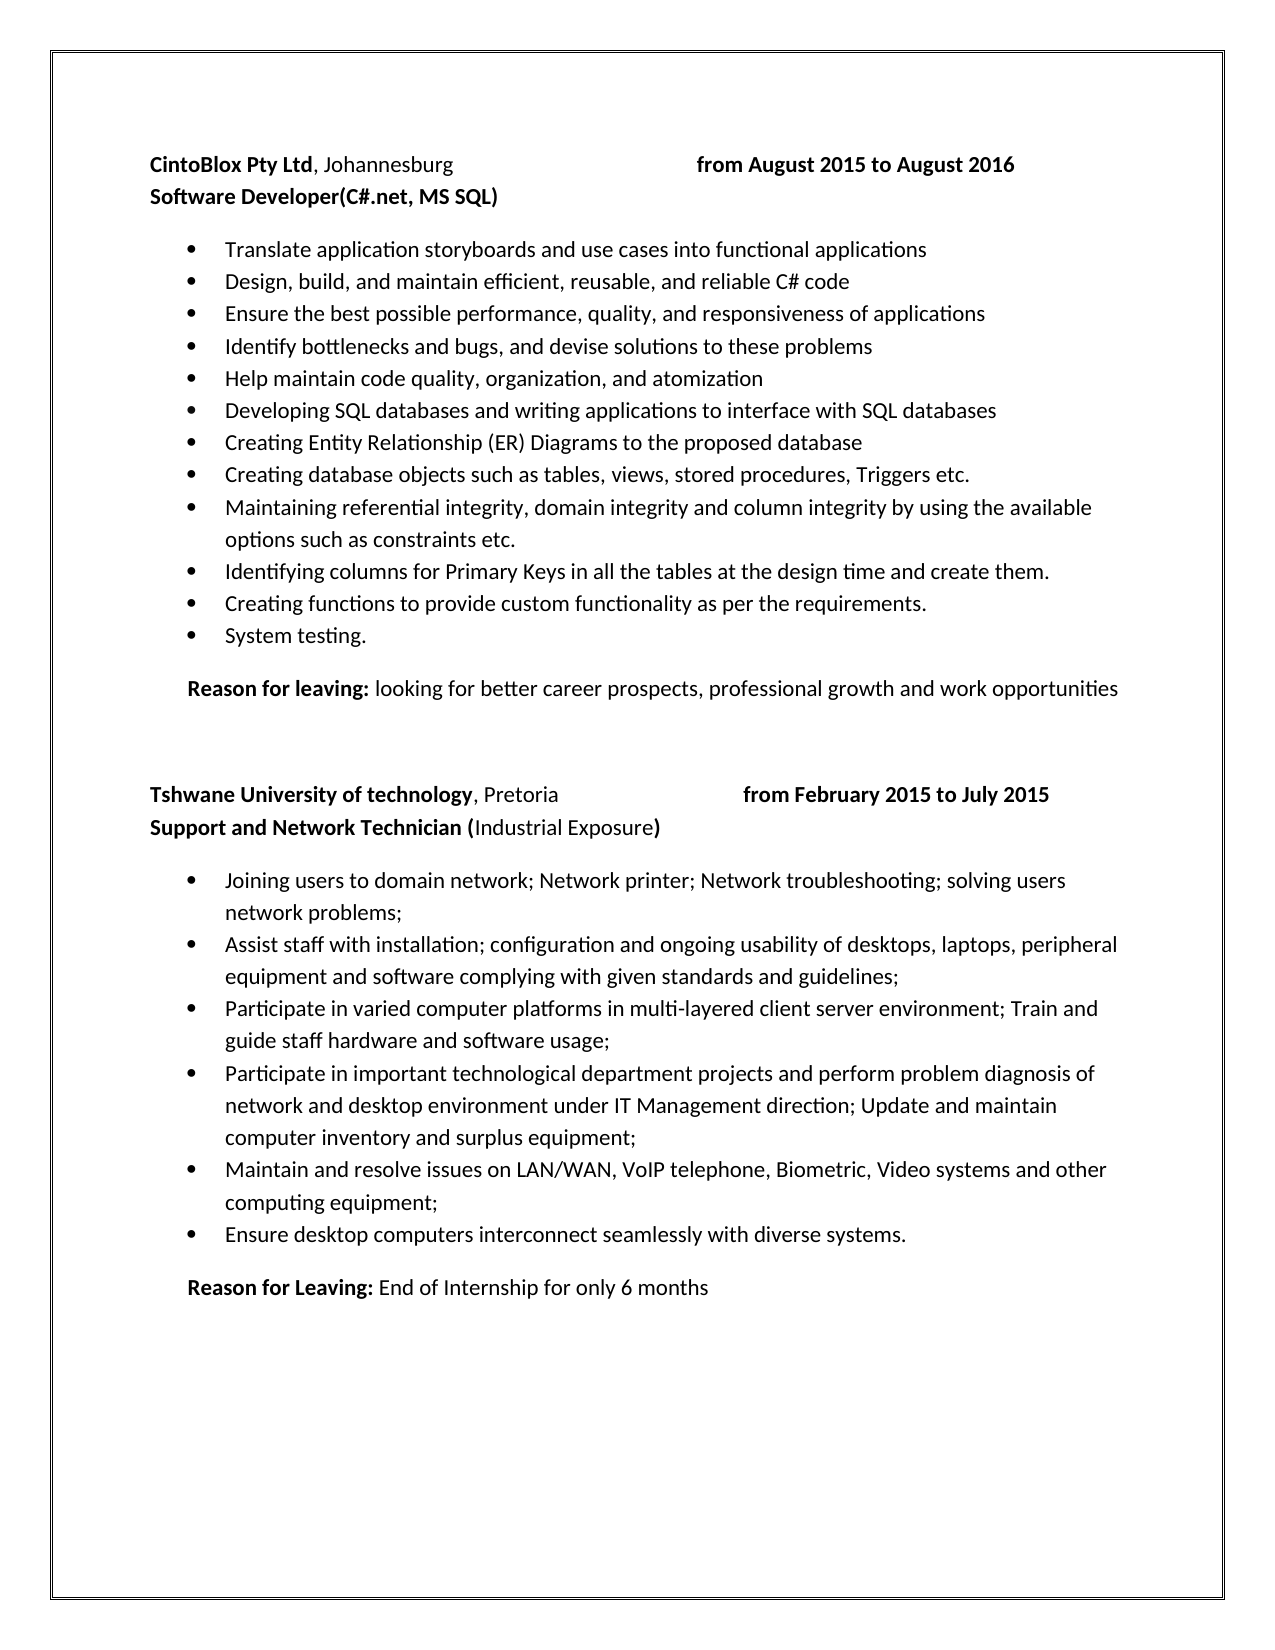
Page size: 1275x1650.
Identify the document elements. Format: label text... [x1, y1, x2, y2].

list Identifying columns for Primary Keys in all the tables at the design time and create them. [187, 557, 1125, 585]
list Maintaining referential integrity, domain integrity and column integrity by using the available options such as constraints etc. [187, 493, 1125, 553]
text CintoBlox Pty Ltd, Johannesburg from August 2015 to August 2016 Software Developer(C#.net, MS SQL) [150, 150, 1125, 210]
list Assist staff with installation; configuration and ongoing usability of desktops, laptops, peripheral equipment and software complying with given standards and guidelines; [187, 930, 1125, 990]
list Ensure desktop computers interconnect seamlessly with diverse systems. [187, 1220, 1125, 1248]
list Creating functions to provide custom functionality as per the requirements. [187, 589, 1125, 617]
list System testing. [187, 621, 1125, 649]
list Ensure the best possible performance, quality, and responsiveness of applications [187, 299, 1125, 328]
list Joining users to domain network; Network printer; Network troubleshooting; solving users network problems; [187, 866, 1125, 926]
list Creating Entity Relationship (ER) Diagrams to the proposed database [187, 428, 1125, 456]
text Reason for Leaving: End of Internship for only 6 months [187, 1273, 1125, 1301]
list Creating database objects such as tables, views, stored procedures, Triggers etc. [187, 461, 1125, 488]
list Participate in important technological department projects and perform problem diagnosis of network and desktop environment under IT Management direction; Update and maintain computer inventory and surplus equipment; [187, 1059, 1125, 1151]
text Tshwane University of technology, Pretoria from February 2015 to July 2015 Support and Network Technician (Industrial Exposure) [150, 781, 1125, 841]
list Maintain and resolve issues on LAN/WAN, VoIP telephone, Biometric, Video systems and other computing equipment; [187, 1155, 1125, 1216]
list Help maintain code quality, organization, and atomization [187, 364, 1125, 392]
list Developing SQL databases and writing applications to interface with SQL databases [187, 396, 1125, 424]
text Reason for leaving: looking for better career prospects, professional growth and work opportunities [187, 674, 1125, 702]
list Identify bottlenecks and bugs, and devise solutions to these problems [187, 332, 1125, 360]
list Design, build, and maintain efficient, reusable, and reliable C# code [187, 267, 1125, 295]
list Translate application storyboards and use cases into functional applications [187, 235, 1125, 263]
list Participate in varied computer platforms in multi-layered client server environment; Train and guide staff hardware and software usage; [187, 994, 1125, 1055]
